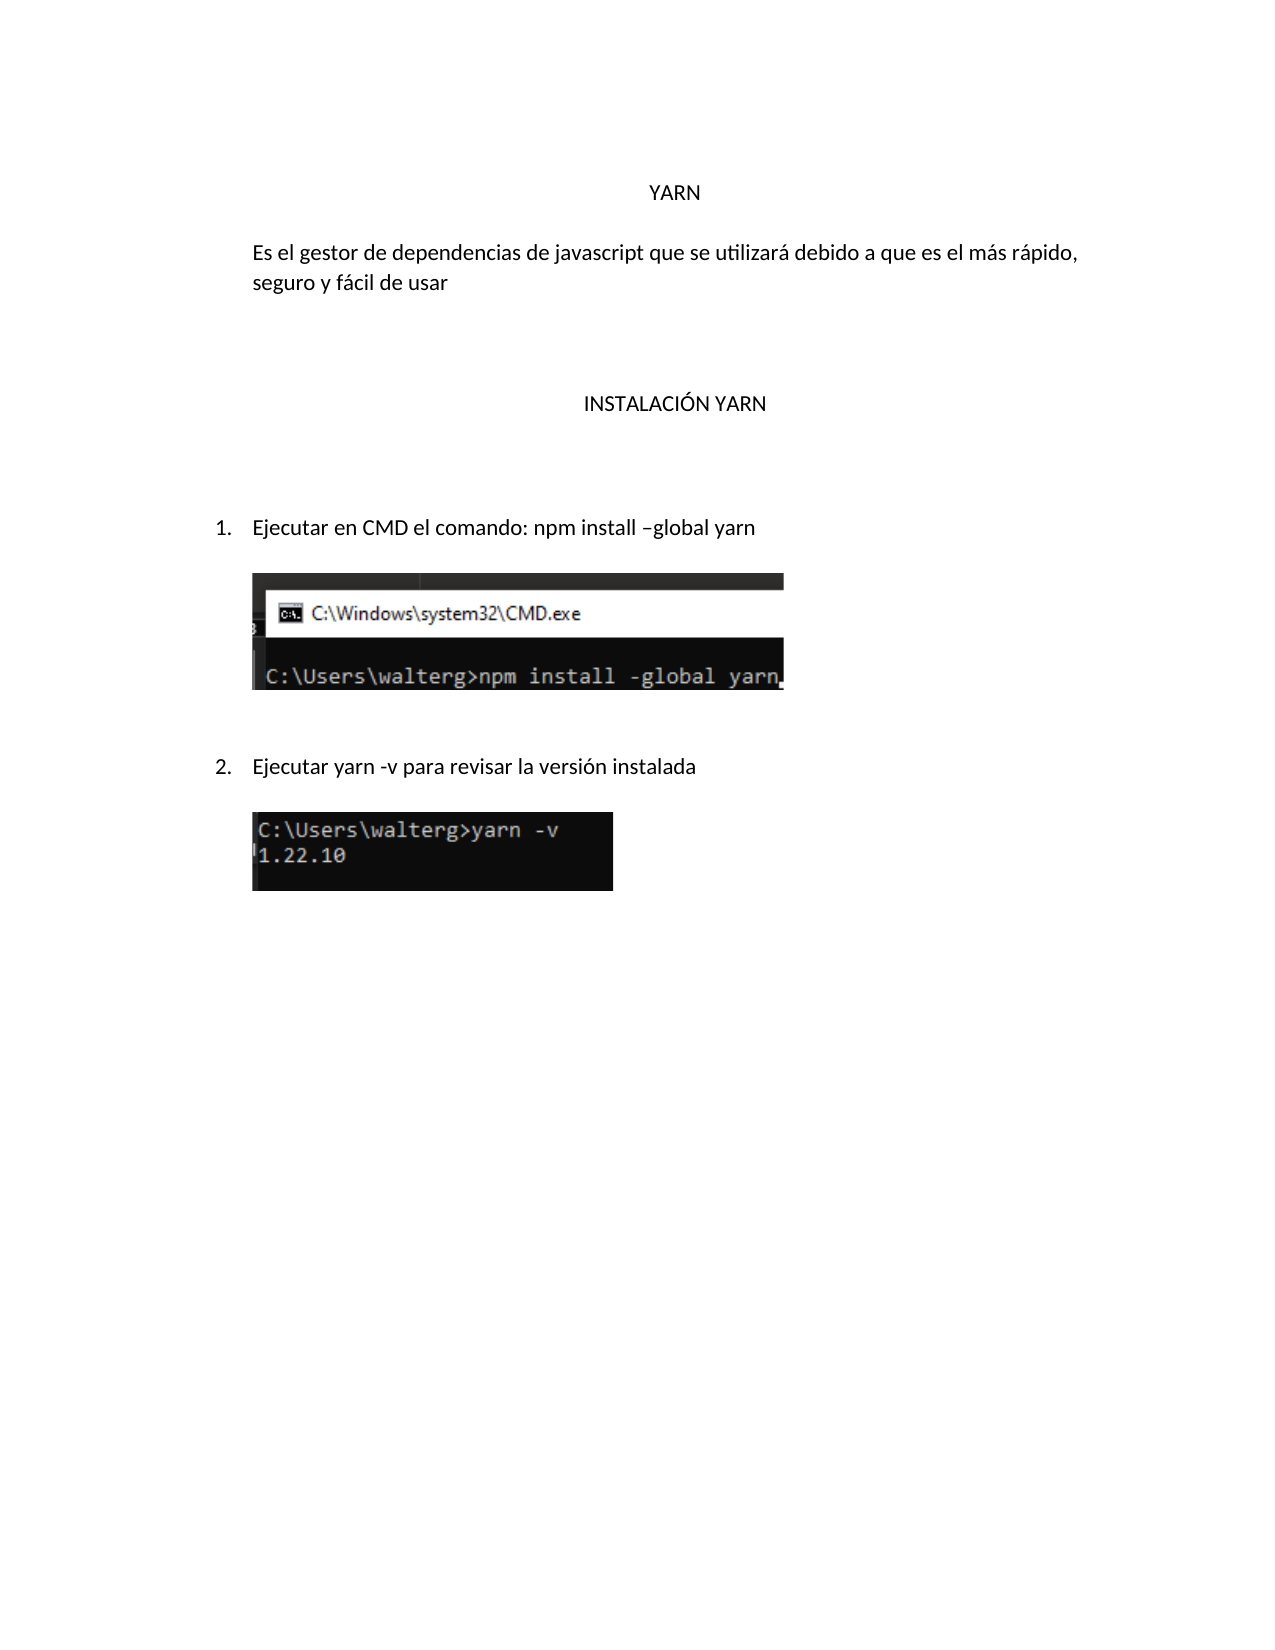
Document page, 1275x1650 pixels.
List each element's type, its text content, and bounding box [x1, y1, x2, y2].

picture [252, 573, 784, 690]
picture [252, 812, 614, 891]
list INSTALACIÓN YARN [252, 389, 1098, 417]
list Ejecutar en CMD el comando: npm install –global yarn [215, 513, 1098, 541]
list Es el gestor de dependencias de javascript que se utilizará debido a que es el más rápido, seguro y fácil de usar [252, 238, 1098, 296]
list YARN [252, 178, 1098, 206]
list Ejecutar yarn -v para revisar la versión instalada [215, 752, 1098, 780]
